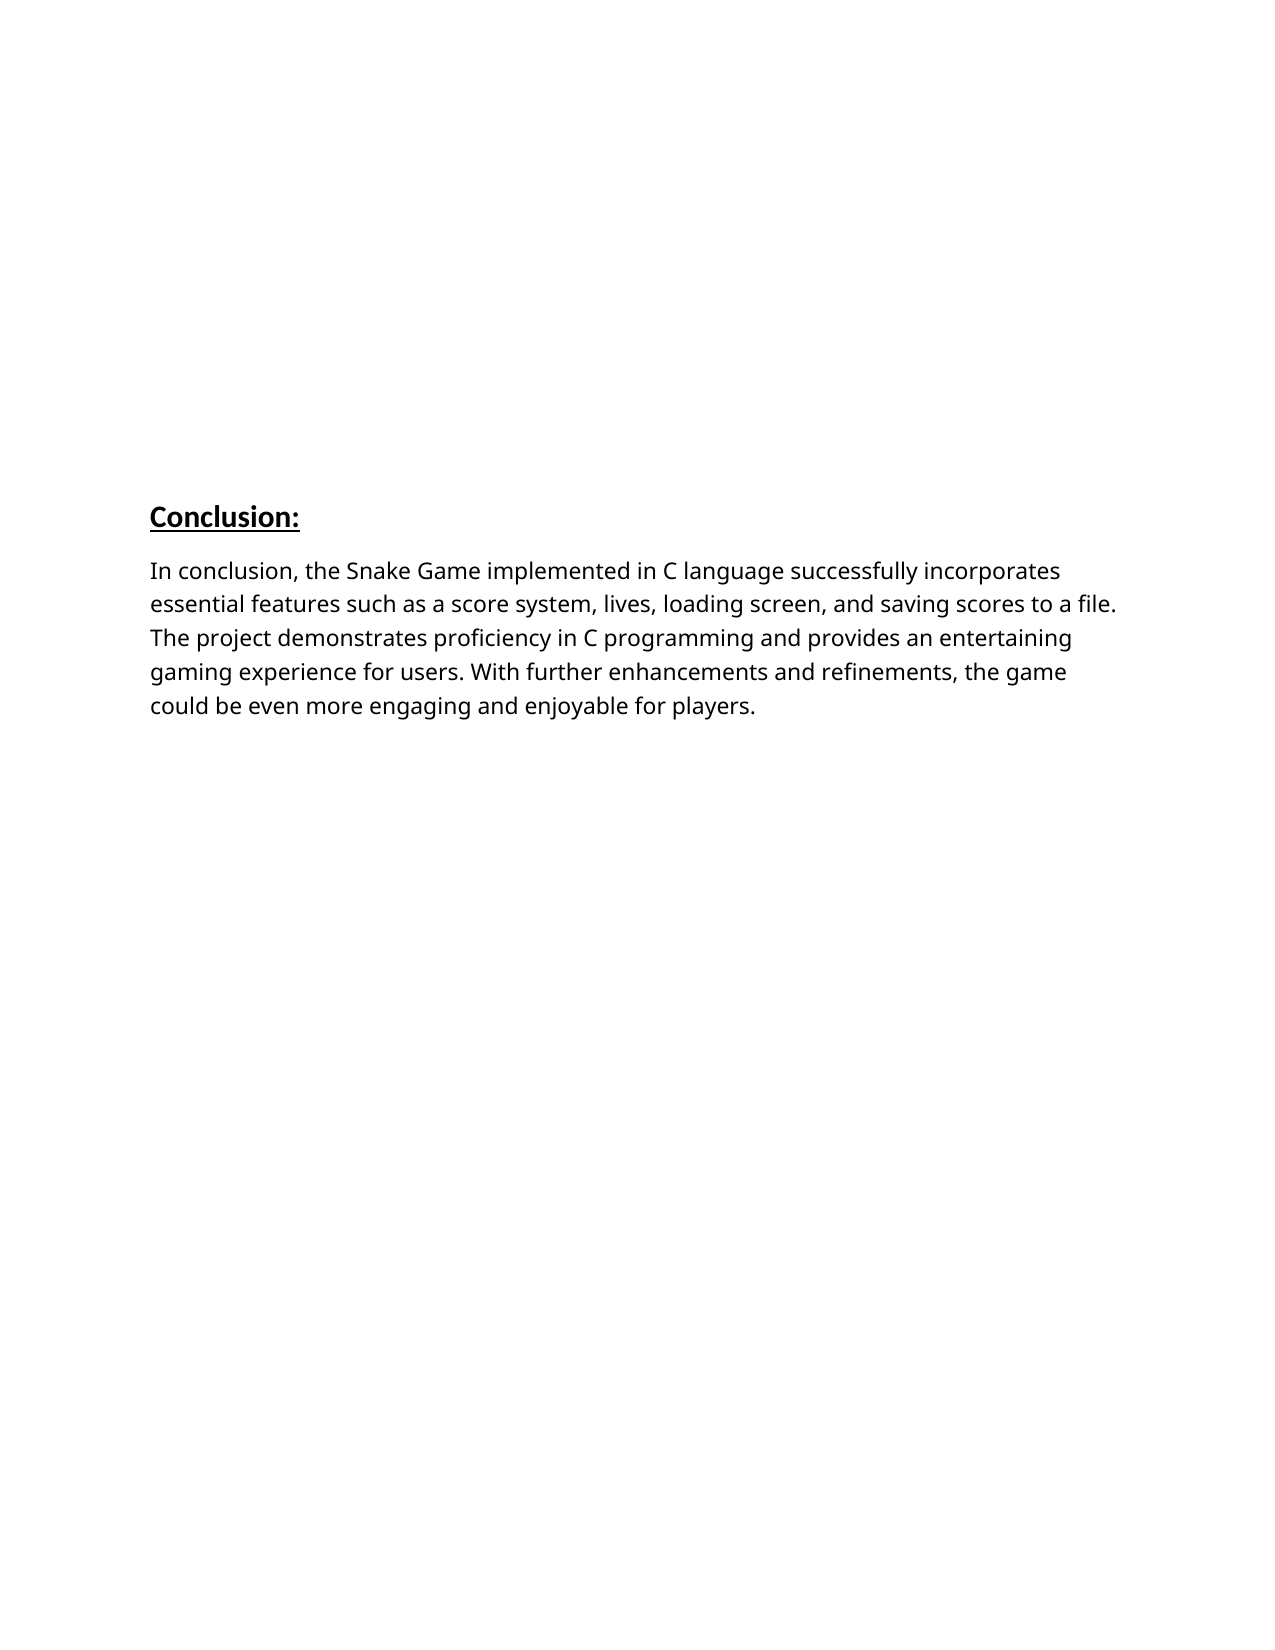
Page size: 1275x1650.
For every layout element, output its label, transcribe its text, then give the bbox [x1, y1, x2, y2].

text In conclusion, the Snake Game implemented in C language successfully incorporates essential features such as a score system, lives, loading screen, and saving scores to a file. The project demonstrates proficiency in C programming and provides an entertaining gaming experience for users. With further enhancements and refinements, the game could be even more engaging and enjoyable for players. [150, 555, 1125, 721]
text Conclusion: [150, 497, 1125, 535]
